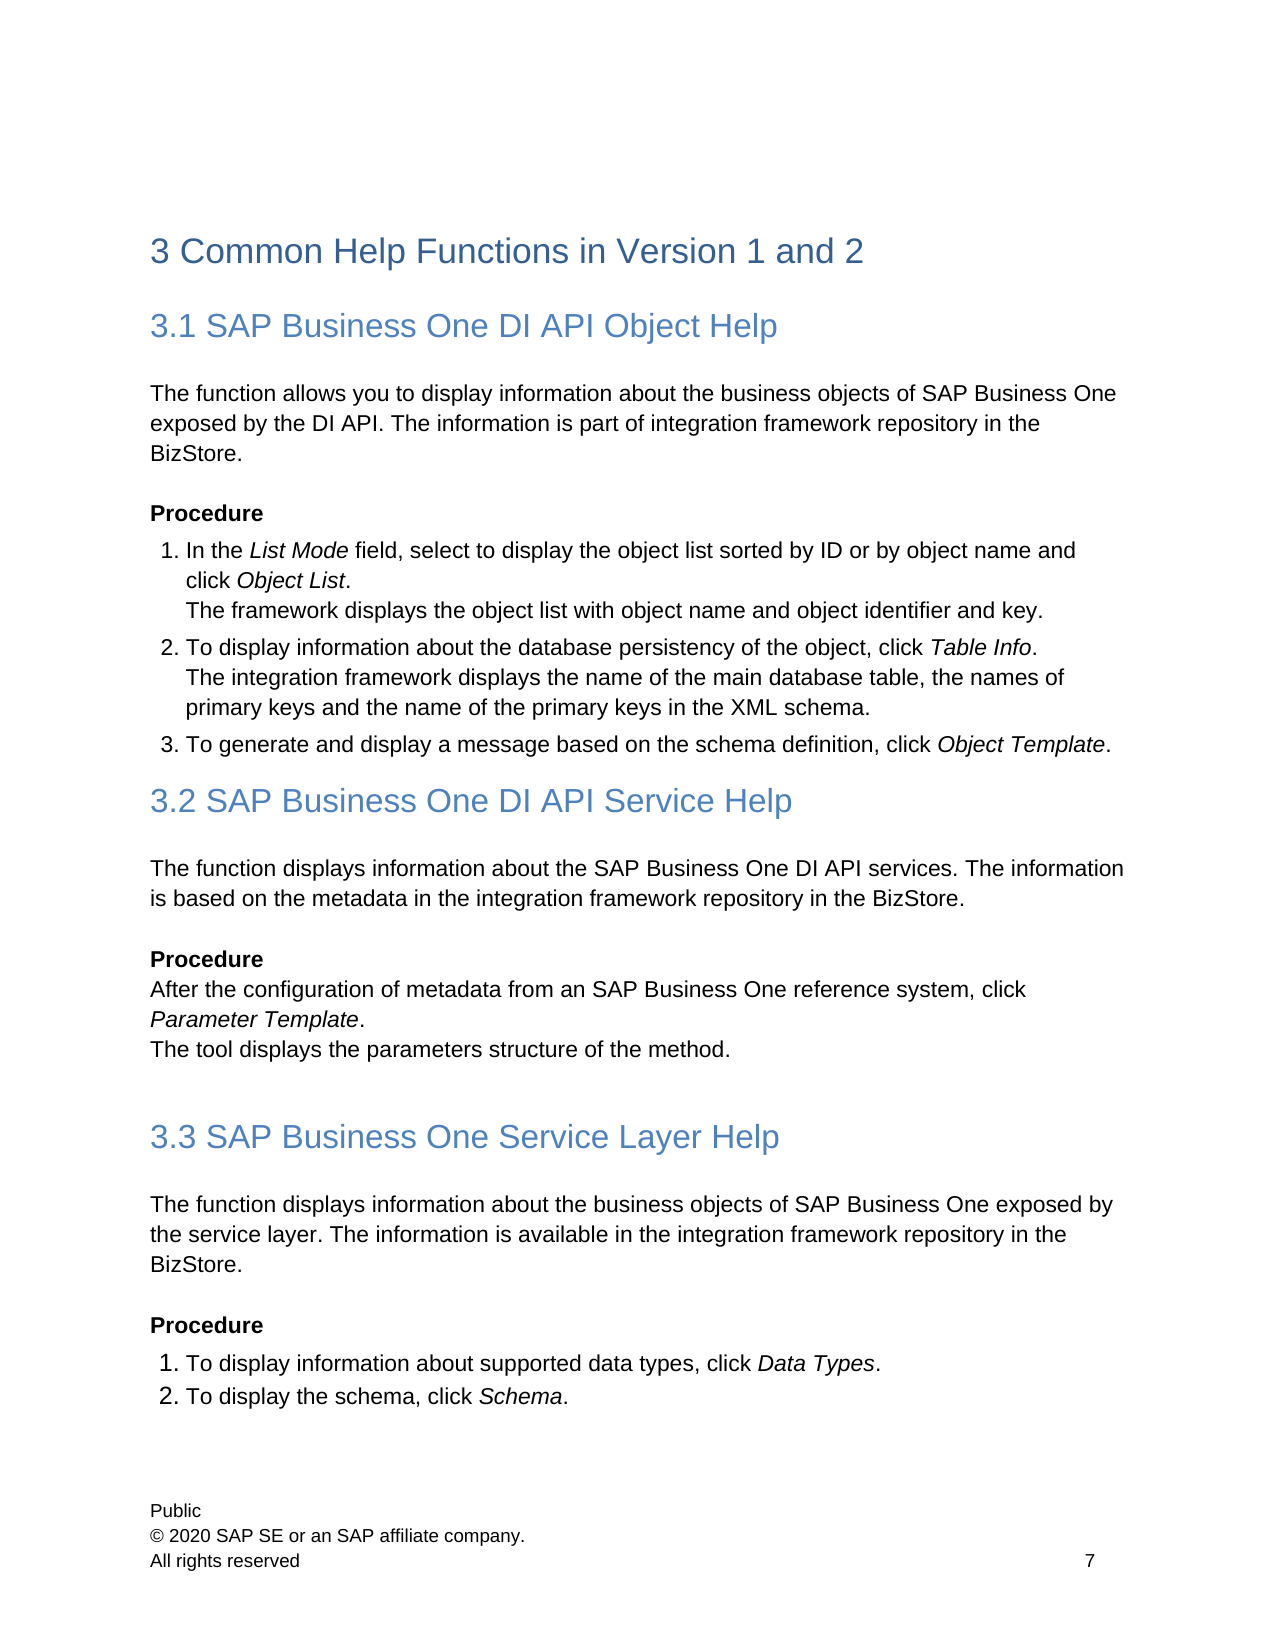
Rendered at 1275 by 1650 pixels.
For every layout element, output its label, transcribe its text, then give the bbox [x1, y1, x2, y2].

subtitle 3 Common Help Functions in Version 1 and 2 [150, 230, 1125, 271]
list To display information about supported data types, click Data Types. [179, 1348, 1125, 1377]
text The function allows you to display information about the business objects of SAP Business One exposed by the DI API. The information is part of integration framework repository in the BizStore. [150, 379, 1125, 466]
text Procedure [150, 500, 1125, 527]
text Procedure [150, 1312, 1125, 1338]
text The integration framework displays the name of the main database table, the names of primary keys and the name of the primary keys in the XML schema. [185, 664, 1125, 720]
subtitle 3.3 SAP Business One Service Layer Help [150, 1117, 1125, 1156]
subtitle 3.2 SAP Business One DI API Service Help [150, 782, 1125, 820]
list To display information about the database persistency of the object, click Table Info. [179, 634, 1125, 660]
list To generate and display a message based on the schema definition, click Object Template. [179, 731, 1125, 757]
text The function displays information about the business objects of SAP Business One exposed by the service layer. The information is available in the integration framework repository in the BizStore. [150, 1191, 1125, 1277]
subtitle 3.1 SAP Business One DI API Object Help [150, 306, 1125, 344]
text The function displays information about the SAP Business One DI API services. The information is based on the metadata in the integration framework repository in the BizStore. [150, 855, 1125, 911]
text The framework displays the object list with object name and object identifier and key. [185, 597, 1125, 623]
list In the List Mode field, select to display the object list sorted by ID or by object name and click Object List. [179, 537, 1125, 593]
list To display the schema, click Schema. [179, 1387, 1125, 1416]
text After the configuration of metadata from an SAP Business One reference system, click Parameter Template. [150, 976, 1125, 1032]
text The tool displays the parameters structure of the method. [150, 1036, 1125, 1062]
text Procedure [150, 946, 1125, 972]
